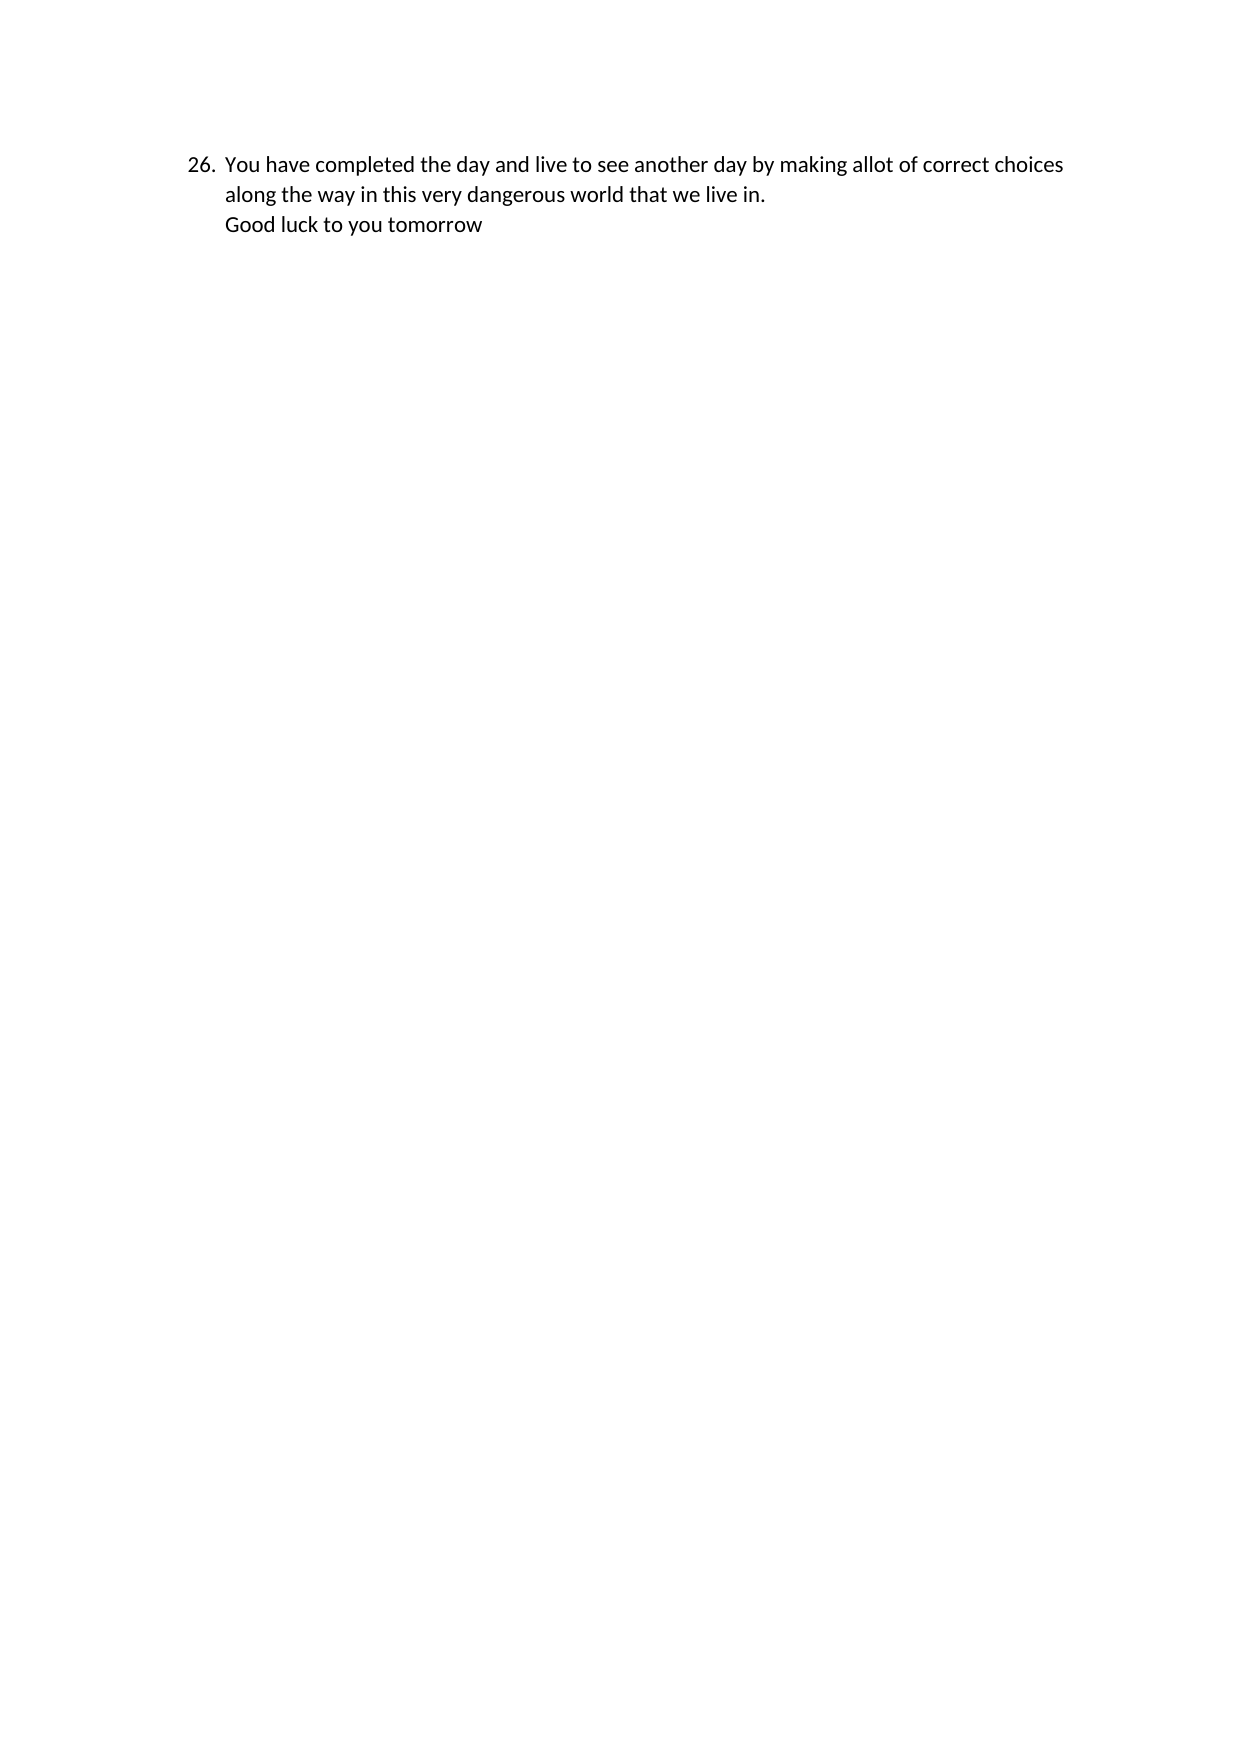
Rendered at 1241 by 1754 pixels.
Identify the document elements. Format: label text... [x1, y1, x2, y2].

list You have completed the day and live to see another day by making allot of correct choices along the way in this very dangerous world that we live in. [187, 150, 1090, 208]
list Good luck to you tomorrow [225, 210, 1090, 238]
